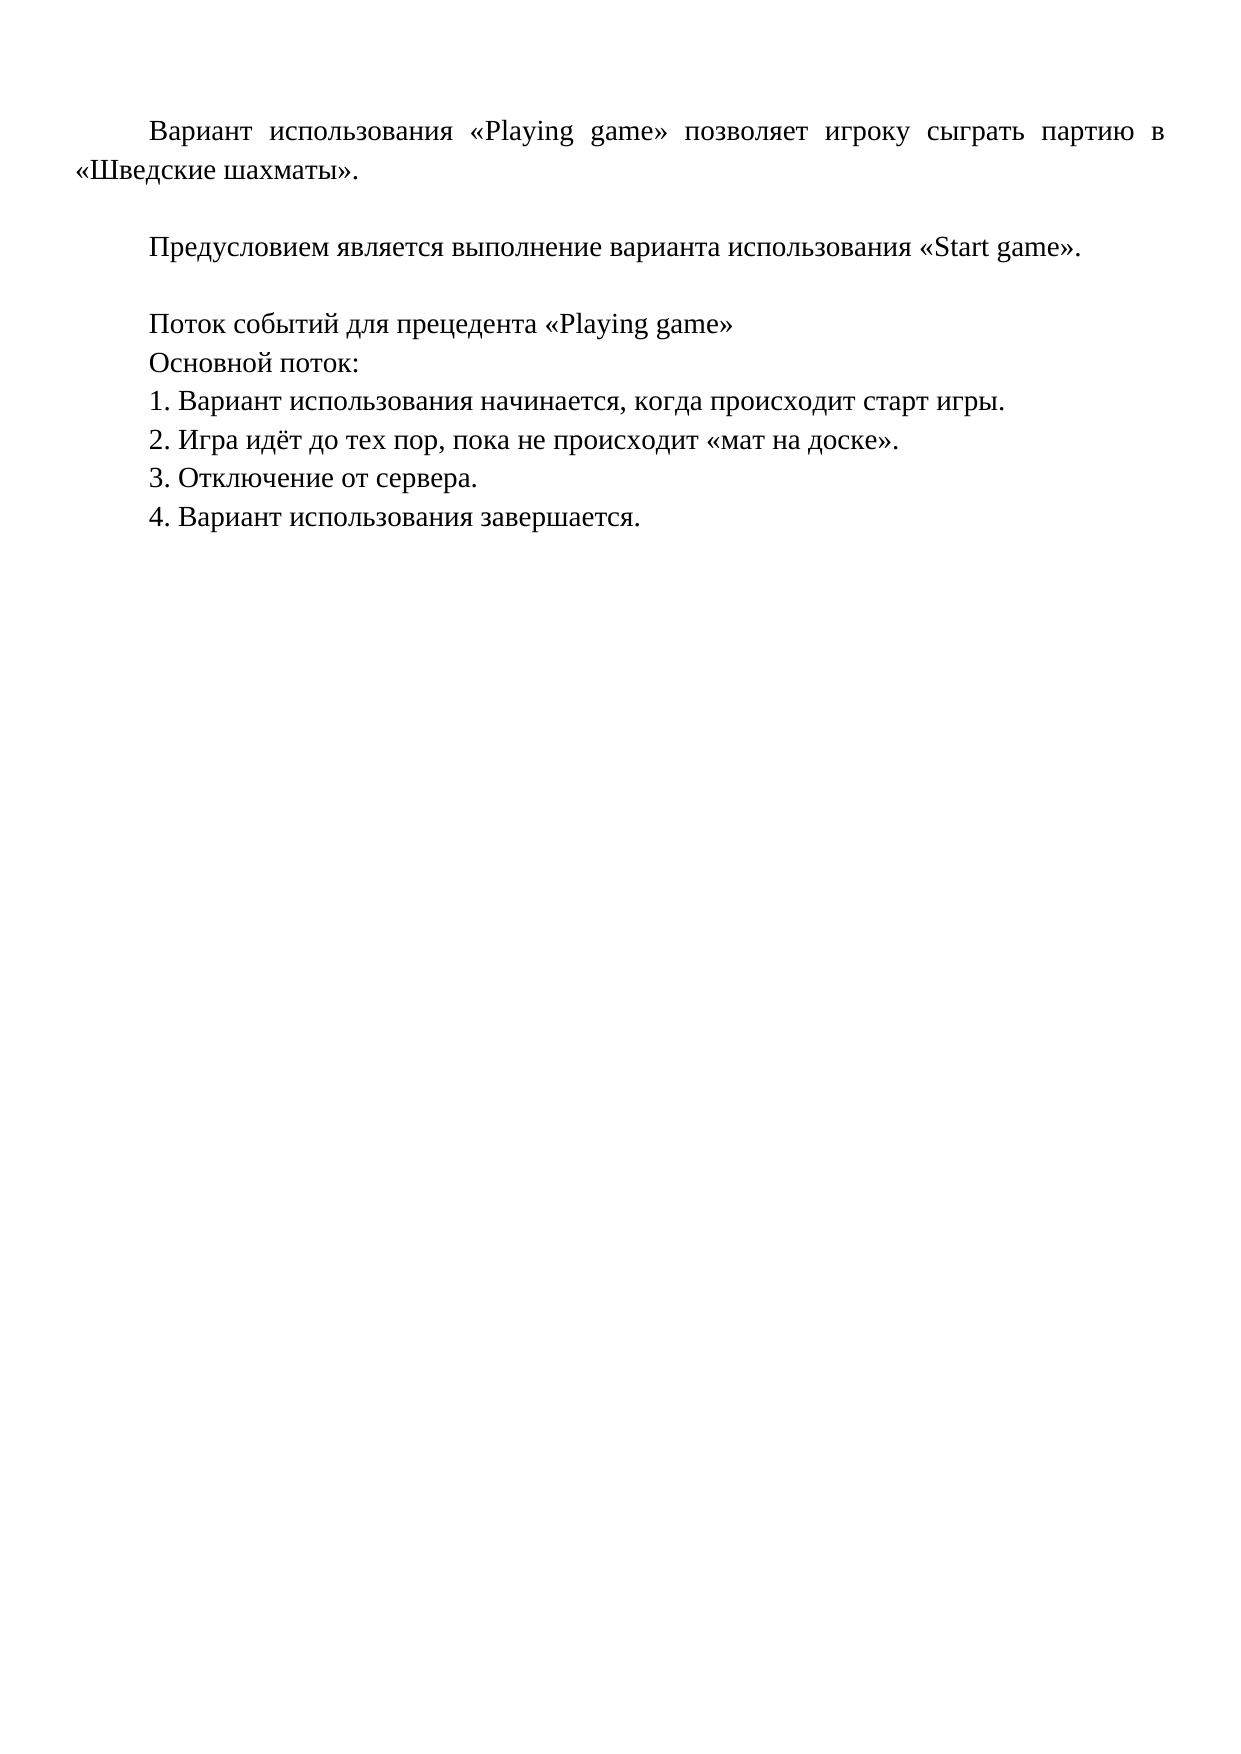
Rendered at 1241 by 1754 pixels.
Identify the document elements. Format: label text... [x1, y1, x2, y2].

text 1. Вариант использования начинается, когда происходит старт игры. [75, 383, 1165, 417]
text Основной поток: [75, 345, 1165, 378]
text 2. Игра идёт до тех пор, пока не происходит «мат на доске». [75, 422, 1165, 455]
text Предусловием является выполнение варианта использования «Start game». [75, 229, 1165, 263]
text Вариант использования «Playing game» позволяет игроку сыграть партию в «Шведские шахматы». [75, 113, 1165, 186]
text 3. Отключение от сервера. [75, 460, 1165, 494]
text 4. Вариант использования завершается. [75, 499, 1165, 532]
text Поток событий для прецедента «Playing game» [75, 306, 1165, 340]
